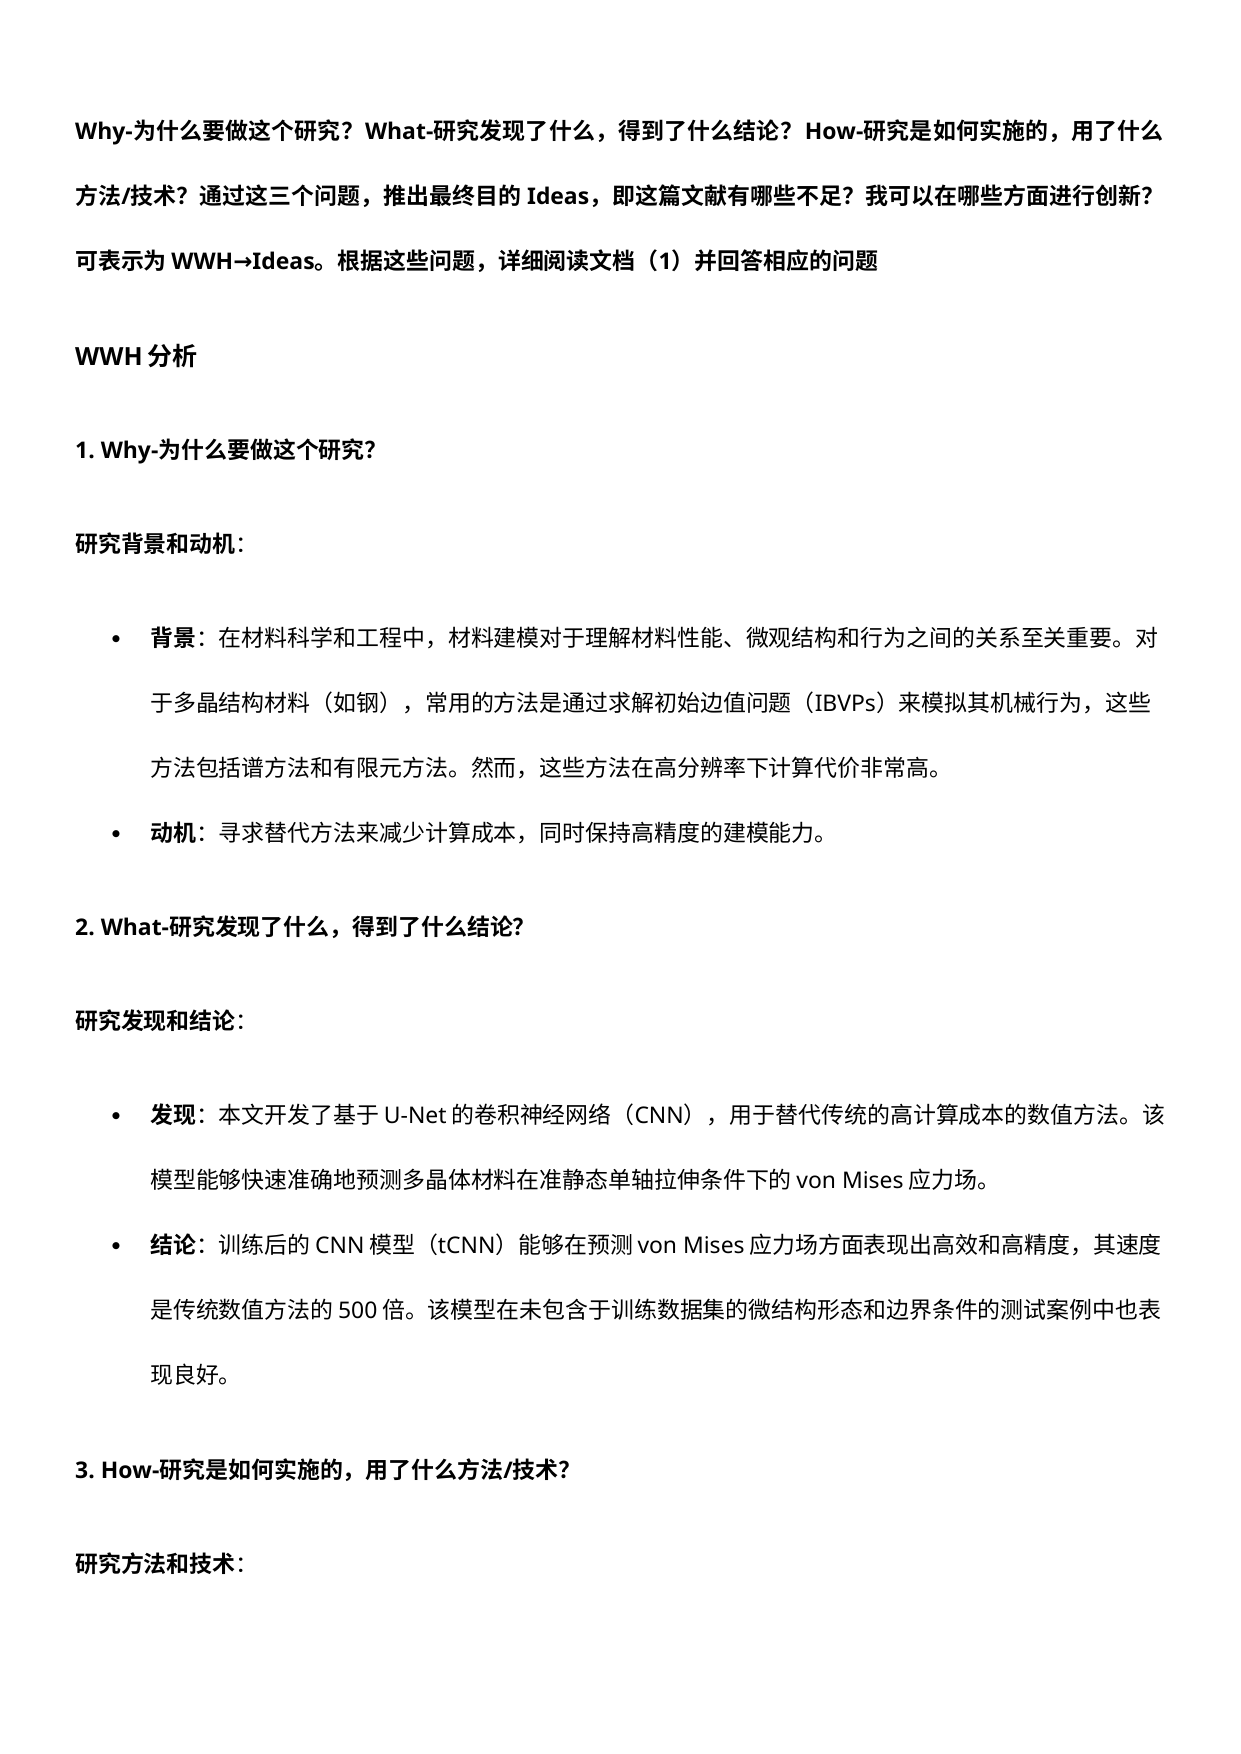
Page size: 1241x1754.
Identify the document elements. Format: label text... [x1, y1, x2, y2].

text 3. How-研究是如何实施的，用了什么方法/技术？ [75, 1436, 1165, 1501]
text 2. What-研究发现了什么，得到了什么结论？ [75, 893, 1165, 958]
list 背景：在材料科学和工程中，材料建模对于理解材料性能、微观结构和行为之间的关系至关重要。对于多晶结构材料（如钢），常用的方法是通过求解初始边值问题（IBVPs）来模拟其机械行为，这些方法包括谱方法和有限元方法。然而，这些方法在高分辨率下计算代价非常高。 [112, 604, 1165, 799]
text WWH分析 [75, 322, 1165, 387]
list 动机：寻求替代方法来减少计算成本，同时保持高精度的建模能力。 [112, 799, 1165, 864]
list 发现：本文开发了基于U-Net的卷积神经网络（CNN），用于替代传统的高计算成本的数值方法。该模型能够快速准确地预测多晶体材料在准静态单轴拉伸条件下的von Mises应力场。 [112, 1082, 1165, 1212]
text 研究背景和动机： [75, 510, 1165, 575]
text 研究发现和结论： [75, 987, 1165, 1052]
list 结论：训练后的CNN模型（tCNN）能够在预测von Mises应力场方面表现出高效和高精度，其速度是传统数值方法的500倍。该模型在未包含于训练数据集的微结构形态和边界条件的测试案例中也表现良好。 [112, 1212, 1165, 1407]
subtitle Why-为什么要做这个研究？What-研究发现了什么，得到了什么结论？How-研究是如何实施的，用了什么方法/技术？通过这三个问题，推出最终目的Ideas，即这篇文献有哪些不足？我可以在哪些方面进行创新？可表示为WWH→Ideas。根据这些问题，详细阅读文档（1）并回答相应的问题 [75, 97, 1165, 292]
text 1. Why-为什么要做这个研究？ [75, 416, 1165, 481]
text 研究方法和技术： [75, 1530, 1165, 1595]
